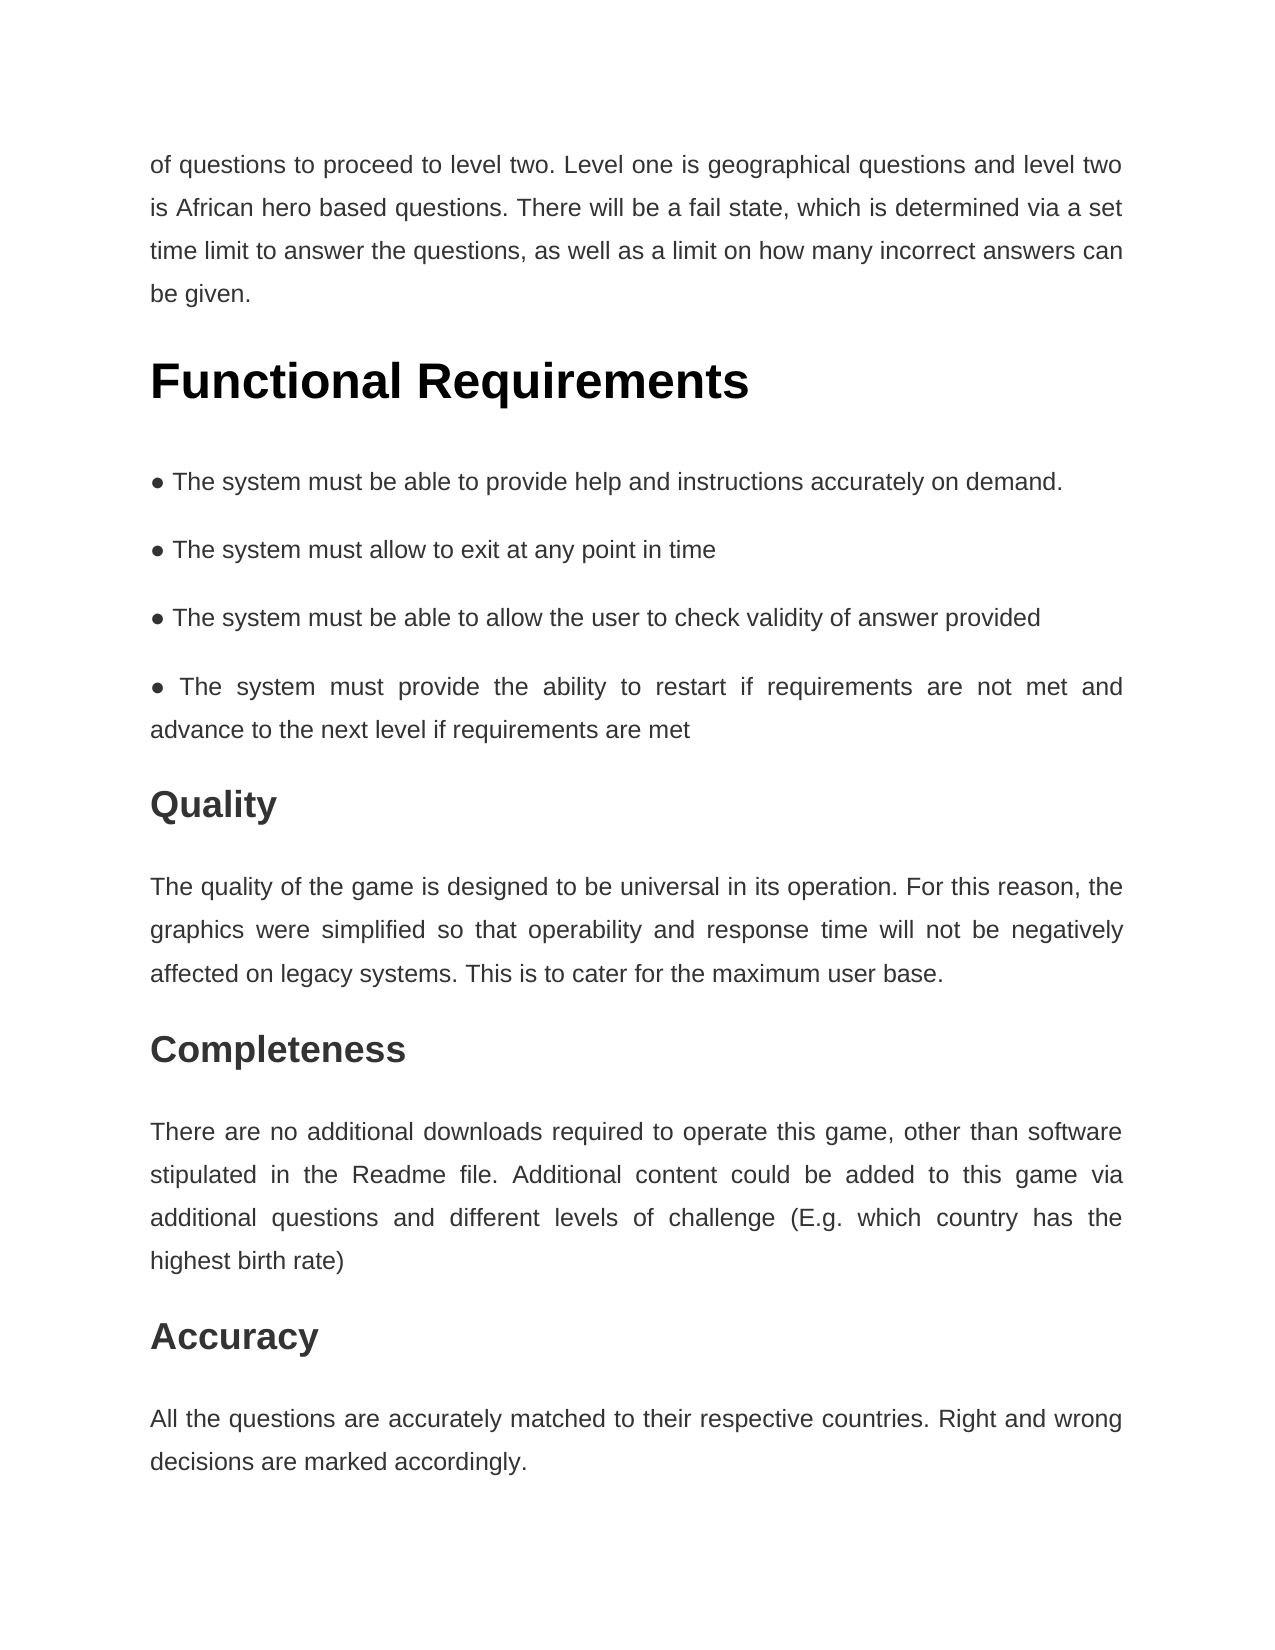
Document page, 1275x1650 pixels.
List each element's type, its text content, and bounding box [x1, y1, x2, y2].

text Completeness [150, 1027, 1125, 1070]
text Accuracy [150, 1314, 1125, 1357]
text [150, 150, 1125, 308]
text All the questions are accurately matched to their respective countries. Right and wrong decisions are marked accordingly. [150, 1404, 1125, 1476]
subtitle Functional Requirements [150, 352, 1125, 409]
text ● The system must be able to allow the user to check validity of answer provided [150, 603, 1125, 632]
text Quality [150, 783, 1125, 826]
text There are no additional downloads required to operate this game, other than software stipulated in the Readme file. Additional content could be added to this game via additional questions and different levels of challenge (E.g. which country has the highest birth rate) [150, 1116, 1125, 1274]
text ● The system must allow to exit at any point in time [150, 535, 1125, 564]
text The quality of the game is designed to be universal in its operation. For this reason, the graphics were simplified so that operability and response time will not be negatively affected on legacy systems. This is to cater for the maximum user base. [150, 872, 1125, 987]
text ● The system must provide the ability to restart if requirements are not met and advance to the next level if requirements are met [150, 671, 1125, 743]
text ● The system must be able to provide help and instructions accurately on demand. [150, 467, 1125, 496]
